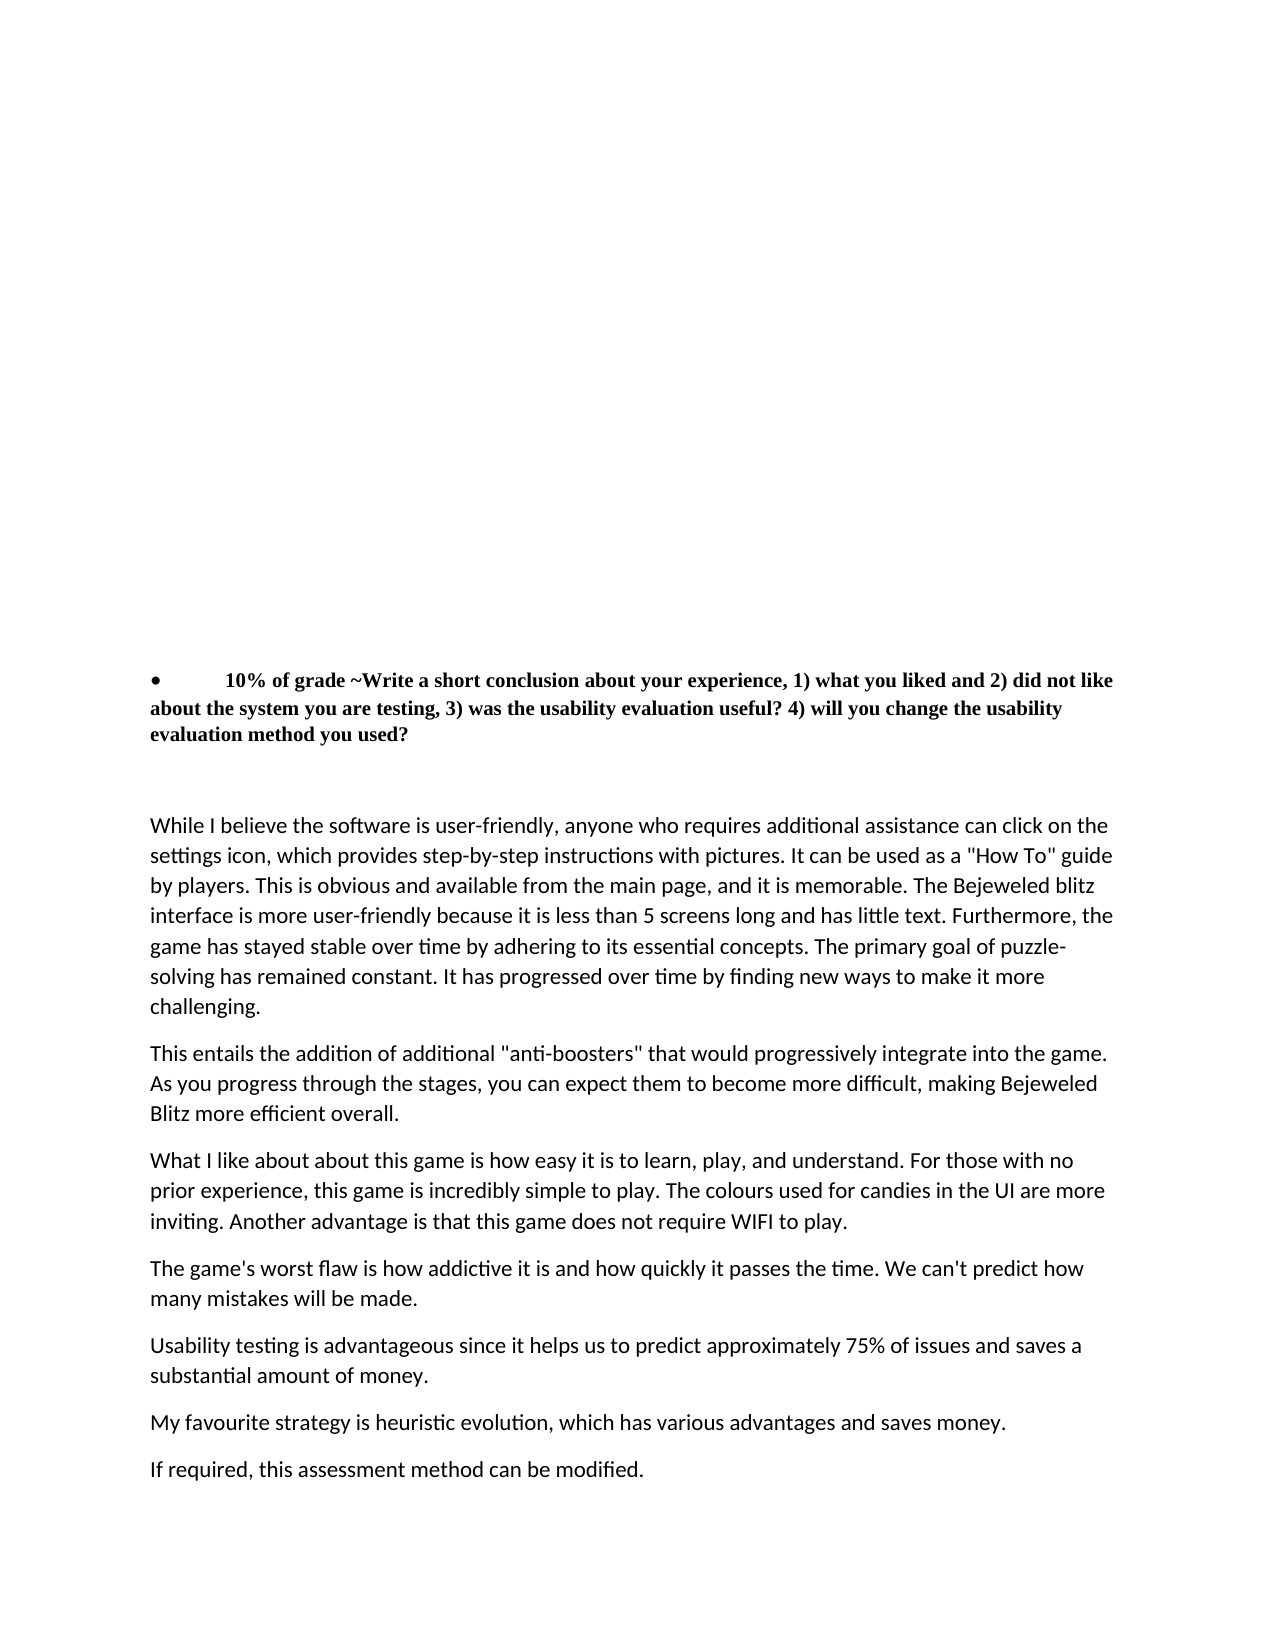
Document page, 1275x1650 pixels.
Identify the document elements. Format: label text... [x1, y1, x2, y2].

text If required, this assessment method can be modified. [150, 1455, 1125, 1483]
text • 10% of grade ~Write a short conclusion about your experience, 1) what you liked and 2) did not like about the system you are testing, 3) was the usability evaluation useful? 4) will you change the usability evaluation method you used? [150, 666, 1125, 746]
text What I like about about this game is how easy it is to learn, play, and understand. For those with no prior experience, this game is incredibly simple to play. The colours used for candies in the UI are more inviting. Another advantage is that this game does not require WIFI to play. [150, 1146, 1125, 1235]
text This entails the addition of additional "anti-boosters" that would progressively integrate into the game. As you progress through the stages, you can expect them to become more difficult, making Bejeweled Blitz more efficient overall. [150, 1039, 1125, 1127]
text While I believe the software is user-friendly, anyone who requires additional assistance can click on the settings icon, which provides step-by-step instructions with pictures. It can be used as a "How To" guide by players. This is obvious and available from the main page, and it is memorable. The Bejeweled blitz interface is more user-friendly because it is less than 5 screens long and has little text. Furthermore, the game has stayed stable over time by adhering to its essential concepts. The primary goal of puzzle-solving has remained constant. It has progressed over time by finding new ways to make it more challenging. [150, 811, 1125, 1020]
text The game's worst flaw is how addictive it is and how quickly it passes the time. We can't predict how many mistakes will be made. [150, 1254, 1125, 1312]
text Usability testing is advantageous since it helps us to predict approximately 75% of issues and saves a substantial amount of money. [150, 1331, 1125, 1389]
text My favourite strategy is heuristic evolution, which has various advantages and saves money. [150, 1408, 1125, 1436]
